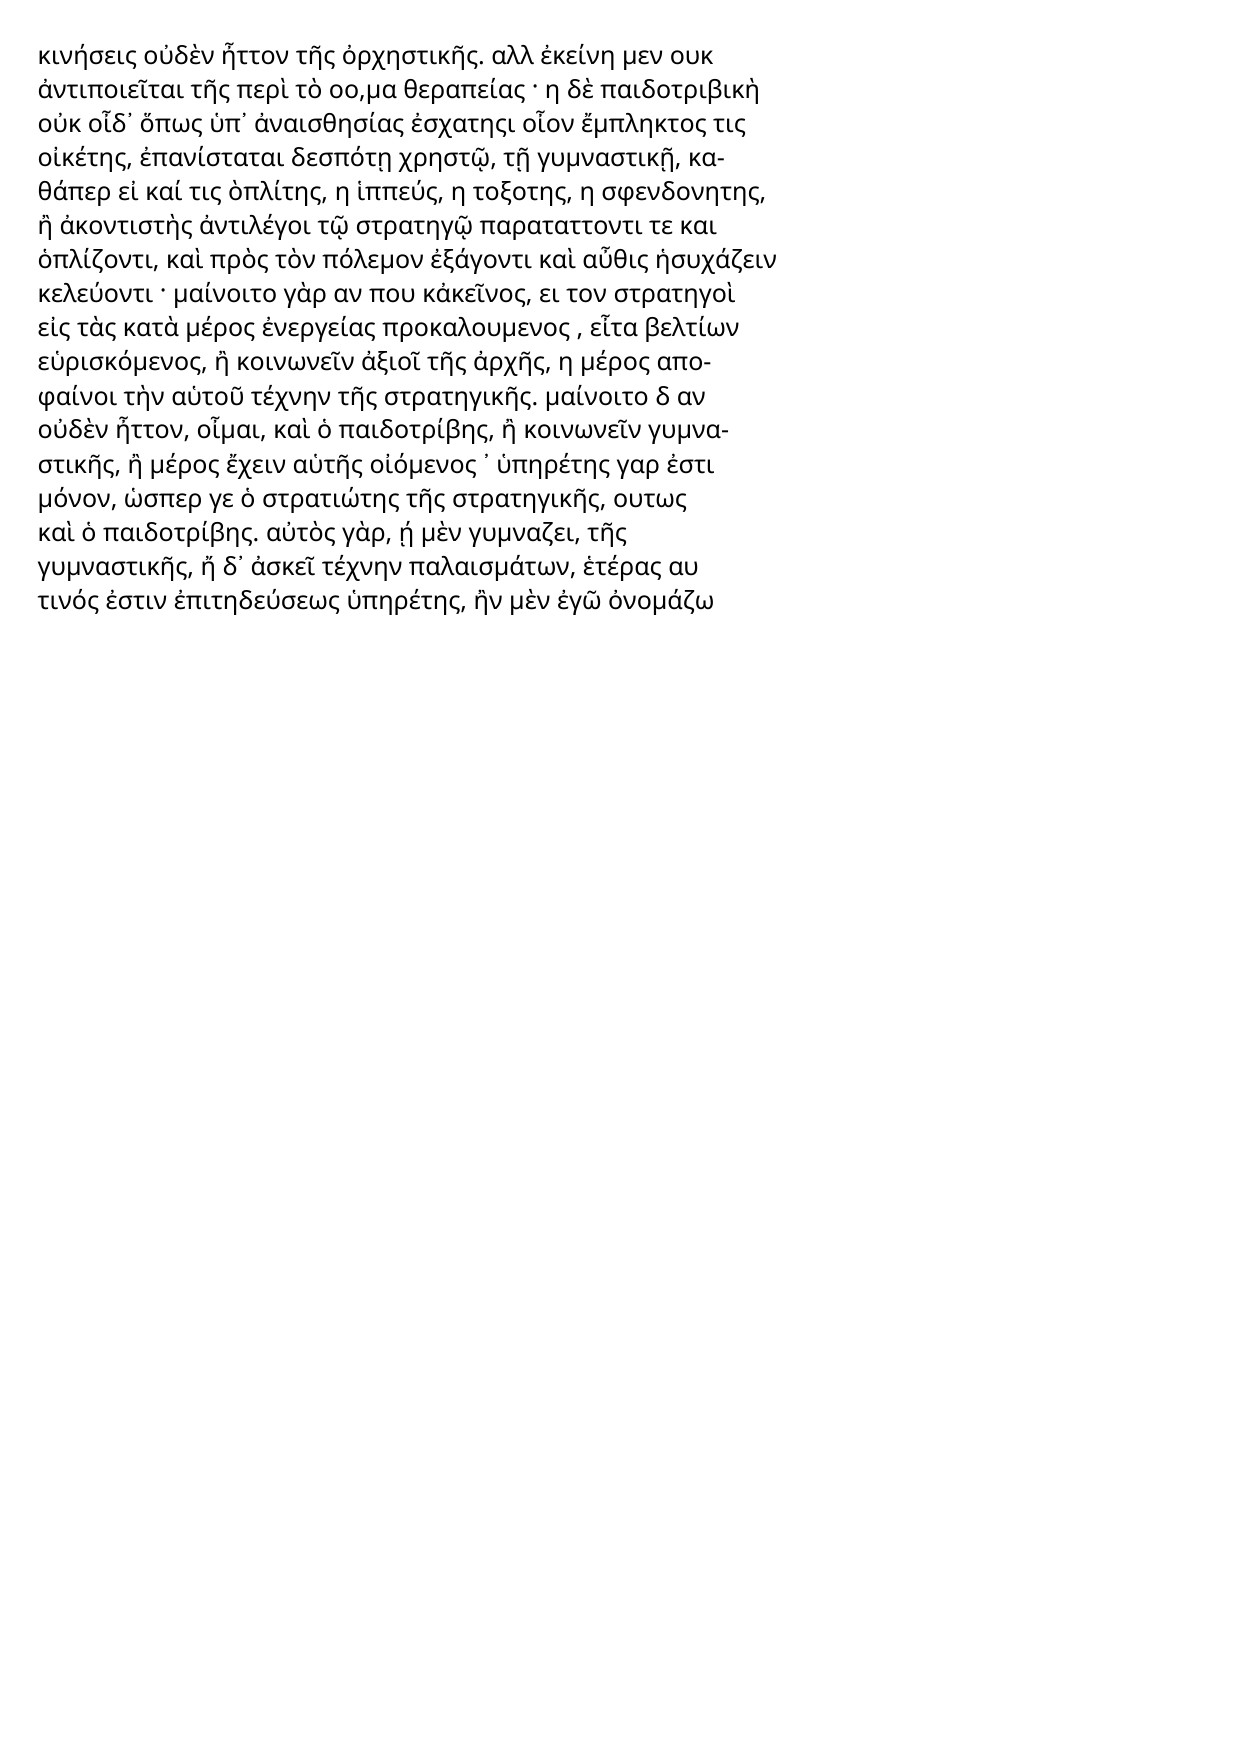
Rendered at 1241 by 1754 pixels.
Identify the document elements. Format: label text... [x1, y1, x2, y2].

text κινήσεις οὐδὲν ἦττον τῆς ὀρχηστικῆς. αλλ ἐκείνη μεν ουκ ἀντιποιεῖται τῆς περὶ τὸ οο,μα θεραπείας · η δὲ παιδοτριβικὴ οὐκ οἶδ᾽ ὅπως ὑπ᾽ ἀναισθησίας ἐσχατηςι οἶον ἔμπληκτος τις οἰκέτης, ἐπανίσταται δεσπότῃ χρηστῷ, τῇ γυμναστικῇ, κα- θάπερ εἰ καί τις ὸπλίτης, η ἱππεύς, η τοξοτης, η σφενδονητης, ἢ ἀκοντιστὴς ἀντιλέγοι τῷ στρατηγῷ παραταττοντι τε και ὁπλίζοντι, καὶ πρὸς τὸν πόλεμον ἐξάγοντι καὶ αὖθις ἡσυχάζειν κελεύοντι · μαίνοιτο γὰρ αν που κἀκεῖνος, ει τον στρατηγοὶ εἰς τὰς κατὰ μέρος ἐνεργείας προκαλουμενος , εἶτα βελτίων εὑρισκόμενος, ἢ κοινωνεῖν ἀξιοῖ τῆς ἀρχῆς, η μέρος απο- φαίνοι τὴν αὑτοῦ τέχνην τῆς στρατηγικῆς. μαίνοιτο δ αν οὐδὲν ἦττον, οἶμαι, καὶ ὁ παιδοτρίβης, ἢ κοινωνεῖν γυμνα- στικῆς, ἢ μέρος ἔχειν αὑτῆς οἰόμενος ᾽ ὑπηρέτης γαρ ἐστι μόνον, ὡσπερ γε ὁ στρατιώτης τῆς στρατηγικῆς, ουτως καὶ ὁ παιδοτρίβης. αὐτὸς γὰρ, ῄ μὲν γυμναζει, τῆς γυμναστικῆς, ἤ δ᾽ ἀσκεῖ τέχνην παλαισμάτων, ἑτέρας αυ τινός ἐστιν ἐπιτηδεύσεως ὑπηρέτης, ἢν μὲν ἐγῶ ὀνομάζω [37, 37, 1203, 617]
